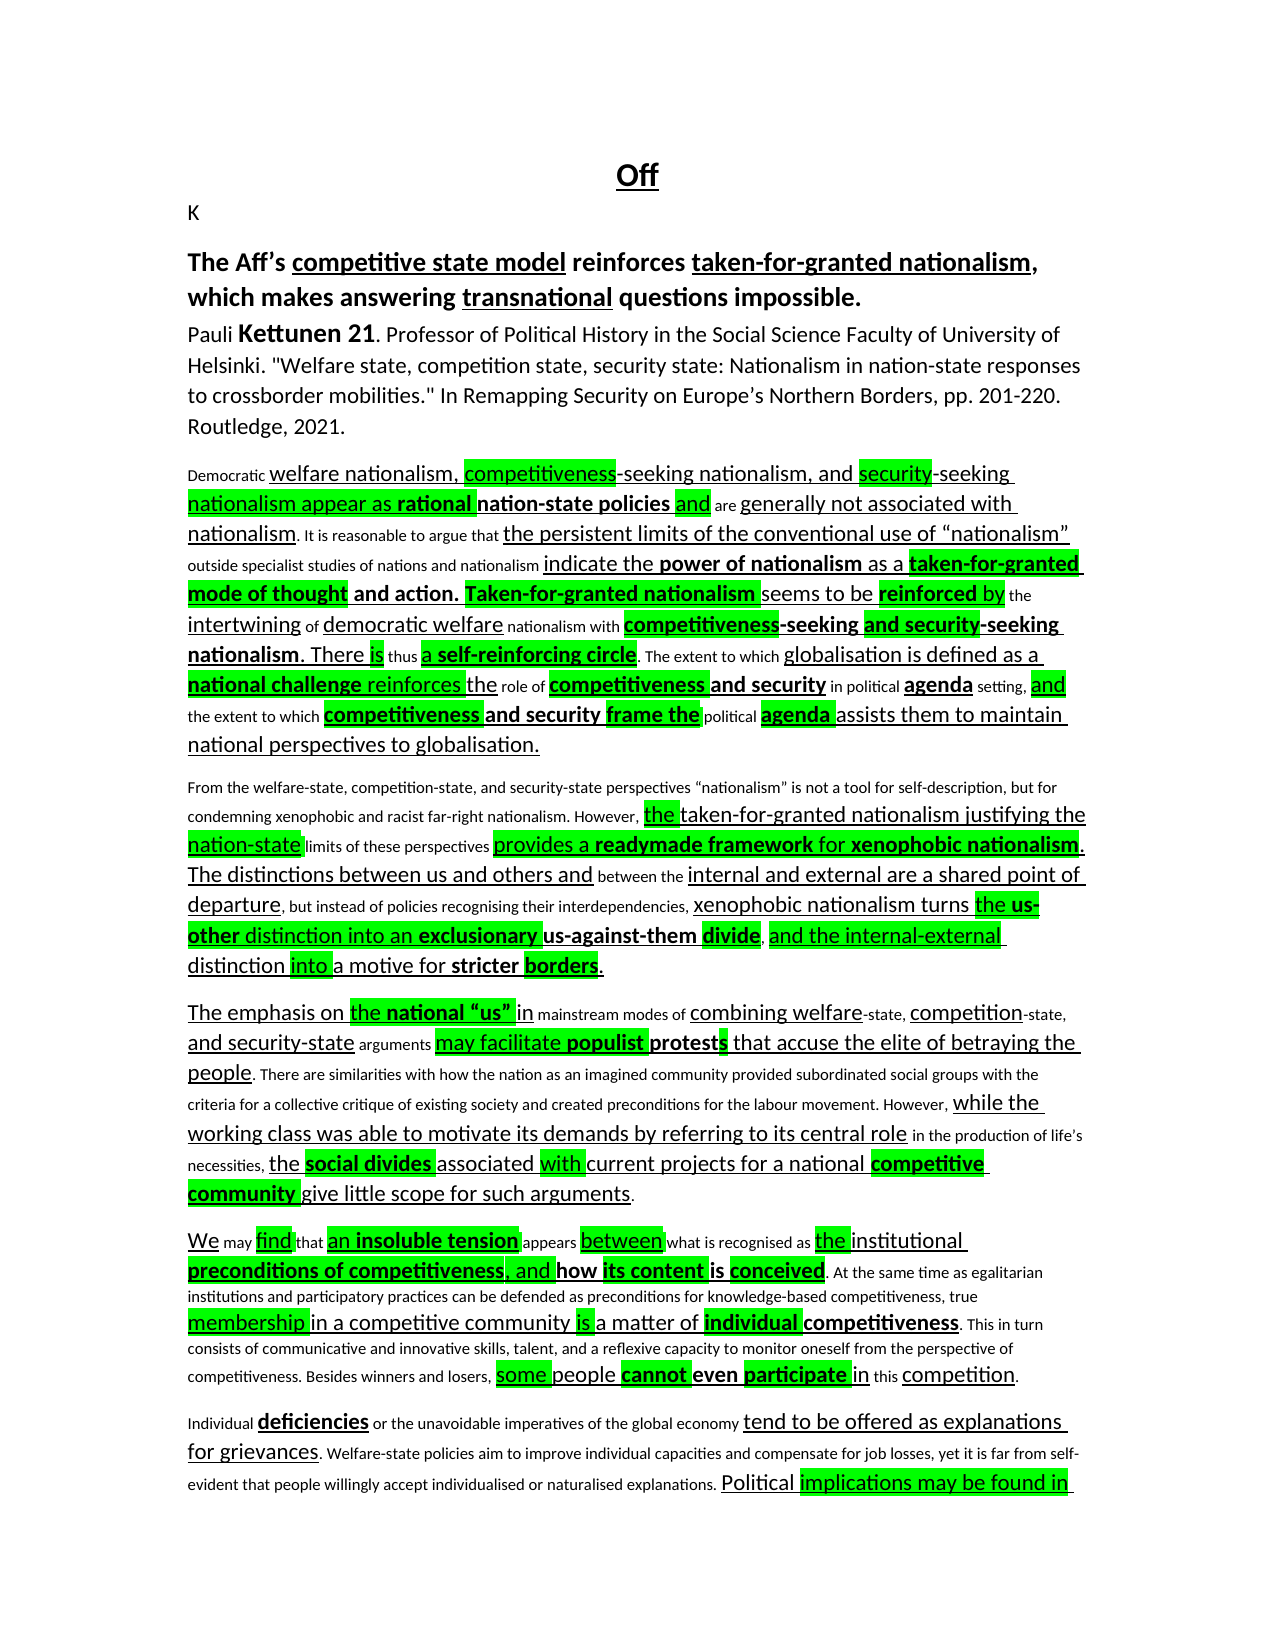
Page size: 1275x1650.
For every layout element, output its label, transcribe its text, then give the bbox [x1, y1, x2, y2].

text Pauli Kettunen 21. Professor of Political History in the Social Science Faculty of University of Helsinki. "Welfare state, competition state, security state: Nationalism in nation-state responses to crossborder mobilities." In Remapping Security on Europe’s Northern Borders, pp. 201-220. Routledge, 2021. [187, 316, 1087, 440]
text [187, 1407, 1087, 1496]
text We may find that an insoluble tension appears between what is recognised as the institutional preconditions of competitiveness, and how its content is conceived. At the same time as egalitarian institutions and participatory practices can be defended as preconditions for knowledge-based competitiveness, true membership in a competitive community is a matter of individual competitiveness. This in turn consists of communicative and innovative skills, talent, and a reflexive capacity to monitor oneself from the perspective of competitiveness. Besides winners and losers, some people cannot even participate in this competition. [187, 1226, 1087, 1388]
subtitle Off [187, 154, 1087, 195]
text The emphasis on the national “us” in mainstream modes of combining welfare-state, competition-state, and security-state arguments may facilitate populist protests that accuse the elite of betraying the people. There are similarities with how the nation as an imagined community provided subordinated social groups with the criteria for a collective critique of existing society and created preconditions for the labour movement. However, while the working class was able to motivate its demands by referring to its central role in the production of life’s necessities, the social divides associated with current projects for a national competitive community give little scope for such arguments. [187, 998, 1087, 1207]
subtitle The Aff’s competitive state model reinforces taken-for-granted nationalism, which makes answering transnational questions impossible. [187, 245, 1087, 314]
text From the welfare-state, competition-state, and security-state perspectives “nationalism” is not a tool for self-description, but for condemning xenophobic and racist far-right nationalism. However, the taken-for-granted nationalism justifying the nation-state limits of these perspectives provides a readymade framework for xenophobic nationalism. The distinctions between us and others and between the internal and external are a shared point of departure, but instead of policies recognising their interdependencies, xenophobic nationalism turns the us-other distinction into an exclusionary us-against-them divide, and the internal-external distinction into a motive for stricter borders. [187, 777, 1087, 979]
text K [187, 198, 1087, 226]
text Democratic welfare nationalism, competitiveness-seeking nationalism, and security-seeking nationalism appear as rational nation-state policies and are generally not associated with nationalism. It is reasonable to argue that the persistent limits of the conventional use of “nationalism” outside specialist studies of nations and nationalism indicate the power of nationalism as a taken-for-granted mode of thought and action. Taken-for-granted nationalism seems to be reinforced by the intertwining of democratic welfare nationalism with competitiveness-seeking and security-seeking nationalism. There is thus a self-reinforcing circle. The extent to which globalisation is defined as a national challenge reinforces the role of competitiveness and security in political agenda setting, and the extent to which competitiveness and security frame the political agenda assists them to maintain national perspectives to globalisation. [187, 459, 1087, 759]
